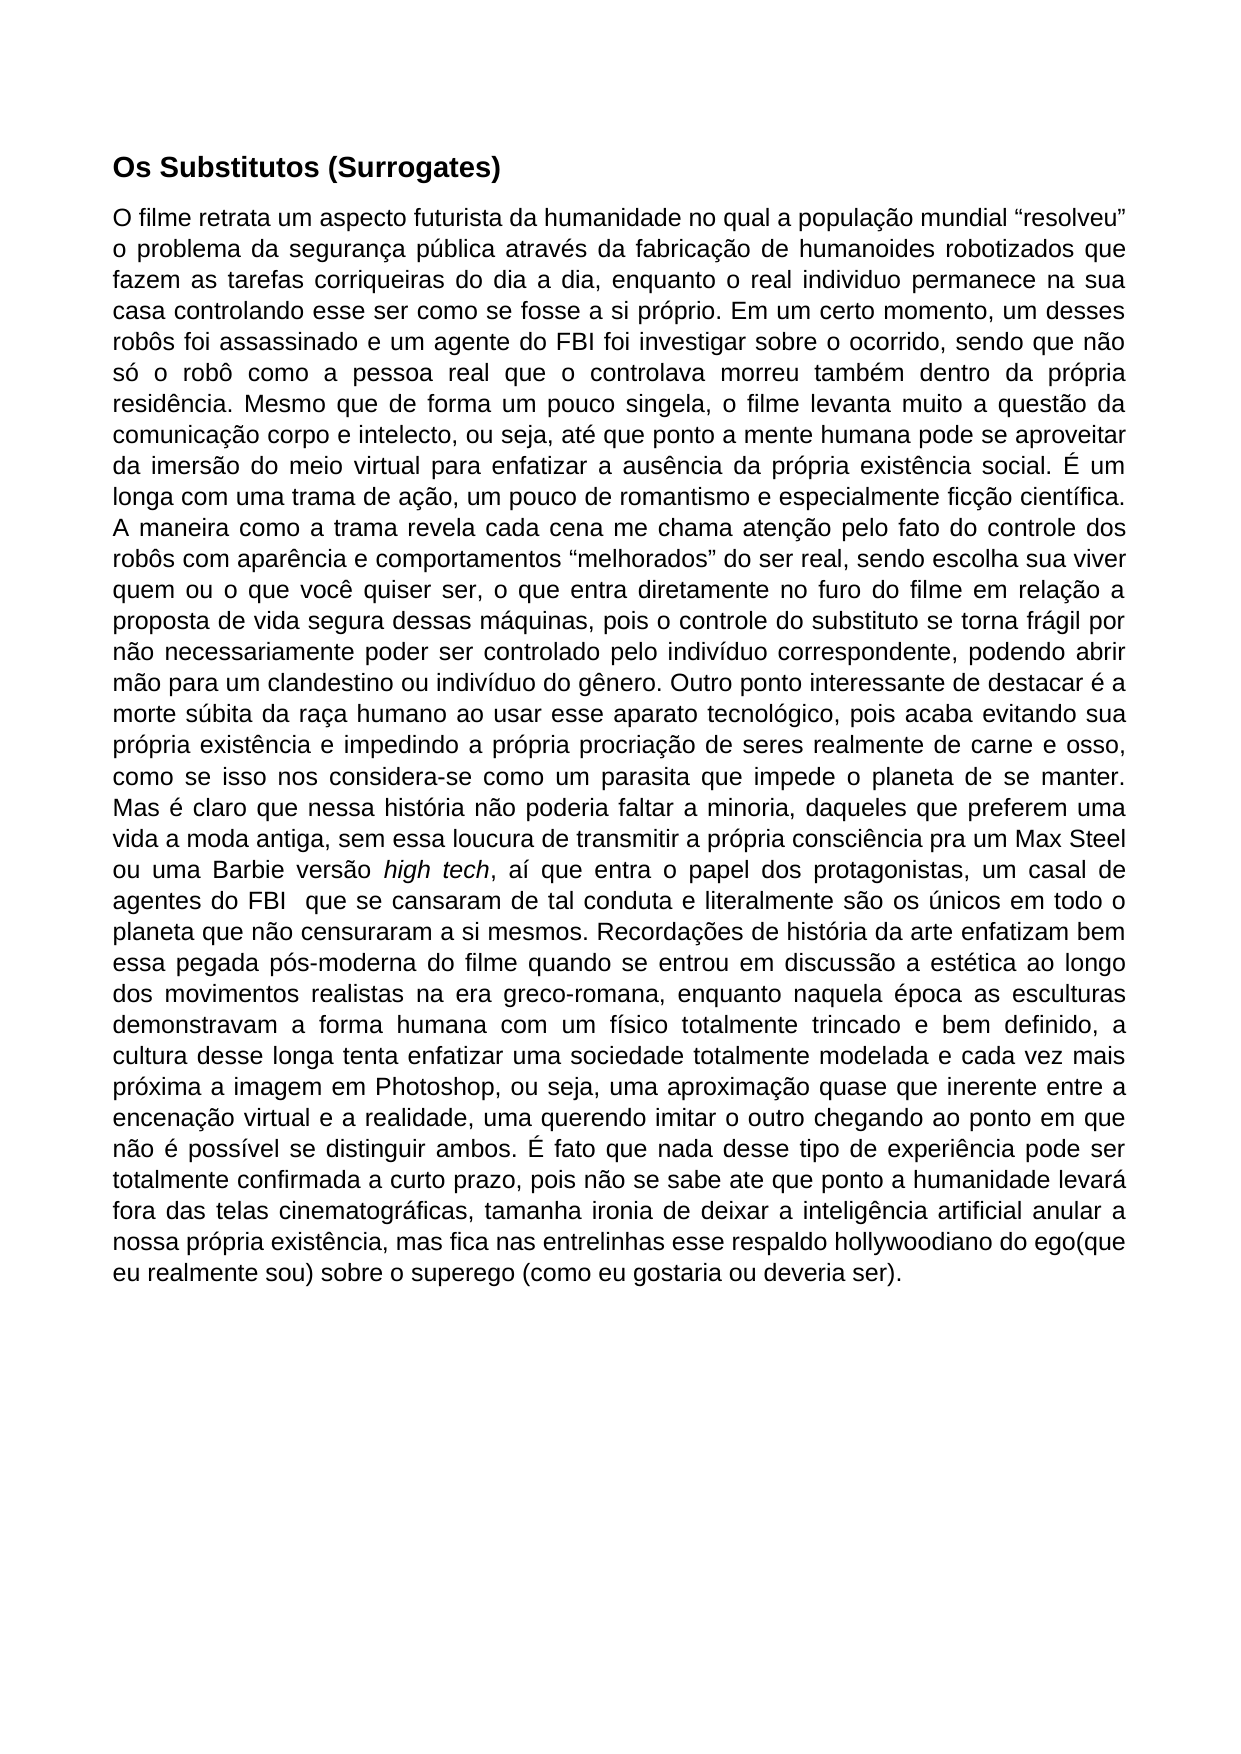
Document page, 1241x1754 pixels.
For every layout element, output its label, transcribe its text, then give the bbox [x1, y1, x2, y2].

text O filme retrata um aspecto futurista da humanidade no qual a população mundial “resolveu” o problema da segurança pública através da fabricação de humanoides robotizados que fazem as tarefas corriqueiras do dia a dia, enquanto o real individuo permanece na sua casa controlando esse ser como se fosse a si próprio. Em um certo momento, um desses robôs foi assassinado e um agente do FBI foi investigar sobre o ocorrido, sendo que não só o robô como a pessoa real que o controlava morreu também dentro da própria residência. Mesmo que de forma um pouco singela, o filme levanta muito a questão da comunicação corpo e intelecto, ou seja, até que ponto a mente humana pode se aproveitar da imersão do meio virtual para enfatizar a ausência da própria existência social. É um longa com uma trama de ação, um pouco de romantismo e especialmente ficção científica. A maneira como a trama revela cada cena me chama atenção pelo fato do controle dos robôs com aparência e comportamentos “melhorados” do ser real, sendo escolha sua viver quem ou o que você quiser ser, o que entra diretamente no furo do filme em relação a proposta de vida segura dessas máquinas, pois o controle do substituto se torna frágil por não necessariamente poder ser controlado pelo indivíduo correspondente, podendo abrir mão para um clandestino ou indivíduo do gênero. Outro ponto interessante de destacar é a morte súbita da raça humano ao usar esse aparato tecnológico, pois acaba evitando sua própria existência e impedindo a própria procriação de seres realmente de carne e osso, como se isso nos considera-se como um parasita que impede o planeta de se manter. Mas é claro que nessa história não poderia faltar a minoria, daqueles que preferem uma vida a moda antiga, sem essa loucura de transmitir a própria consciência pra um Max Steel ou uma Barbie versão high tech, aí que entra o papel dos protagonistas, um casal de agentes do FBI que se cansaram de tal conduta e literalmente são os únicos em todo o planeta que não censuraram a si mesmos. Recordações de história da arte enfatizam bem essa pegada pós-moderna do filme quando se entrou em discussão a estética ao longo dos movimentos realistas na era greco-romana, enquanto naquela época as esculturas demonstravam a forma humana com um físico totalmente trincado e bem definido, a cultura desse longa tenta enfatizar uma sociedade totalmente modelada e cada vez mais próxima a imagem em Photoshop, ou seja, uma aproximação quase que inerente entre a encenação virtual e a realidade, uma querendo imitar o outro chegando ao ponto em que não é possível se distinguir ambos. É fato que nada desse tipo de experiência pode ser totalmente confirmada a curto prazo, pois não se sabe ate que ponto a humanidade levará fora das telas cinematográficas, tamanha ironia de deixar a inteligência artificial anular a nossa própria existência, mas fica nas entrelinhas esse respaldo hollywoodiano do ego(que eu realmente sou) sobre o superego (como eu gostaria ou deveria ser). [112, 203, 1128, 1287]
text Os Substitutos (Surrogates) [112, 150, 1128, 183]
